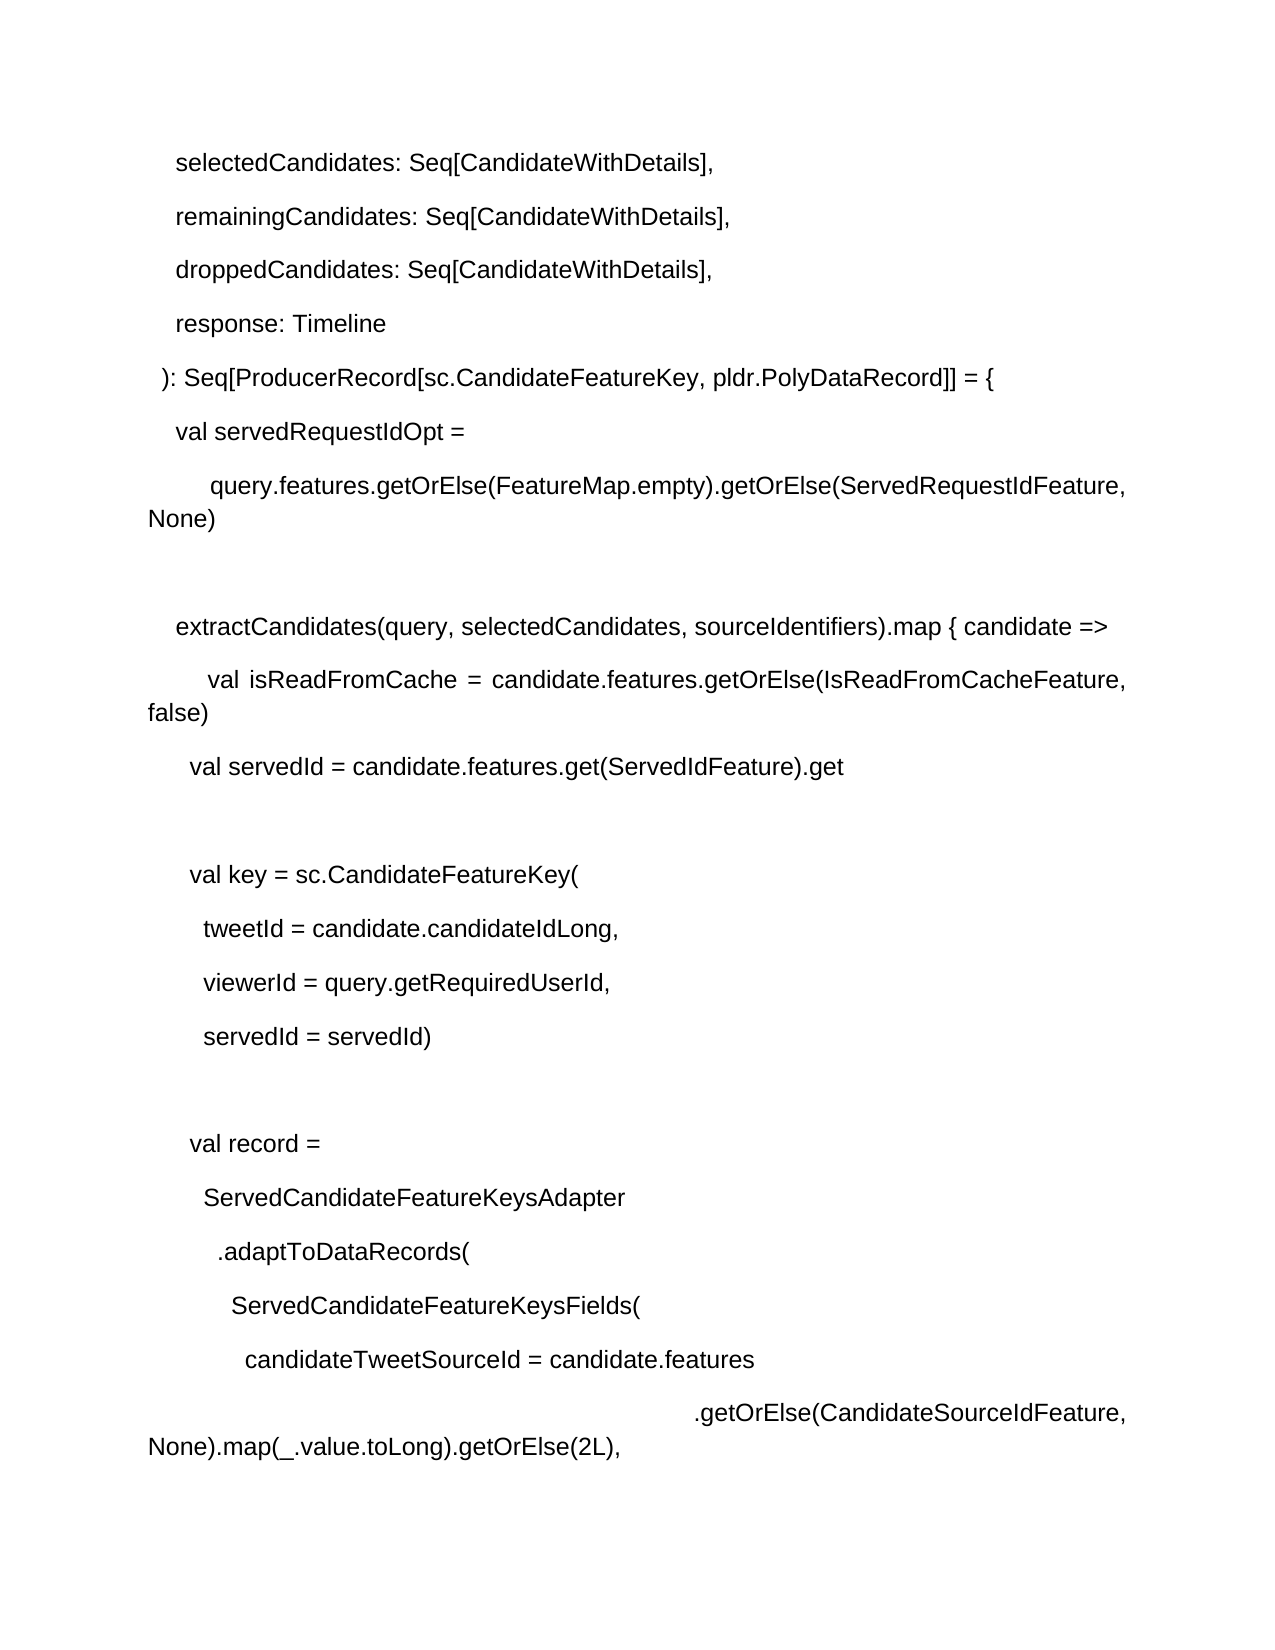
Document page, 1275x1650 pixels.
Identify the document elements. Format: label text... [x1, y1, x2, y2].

text servedId = servedId) [148, 1021, 1127, 1050]
text candidateTweetSourceId = candidate.features [148, 1344, 1127, 1373]
text viewerId = query.getRequiredUserId, [148, 968, 1127, 996]
text .getOrElse(CandidateSourceIdFeature, None).map(_.value.toLong).getOrElse(2L), [148, 1398, 1127, 1460]
text droppedCandidates: Seq[CandidateWithDetails], [148, 255, 1127, 284]
text selectedCandidates: Seq[CandidateWithDetails], [148, 148, 1127, 176]
text tweetId = candidate.candidateIdLong, [148, 914, 1127, 942]
text val servedId = candidate.features.get(ServedIdFeature).get [148, 752, 1127, 781]
text val servedRequestIdOpt = [148, 417, 1127, 446]
text remainingCandidates: Seq[CandidateWithDetails], [148, 201, 1127, 230]
text ServedCandidateFeatureKeysAdapter [148, 1183, 1127, 1212]
text ServedCandidateFeatureKeysFields( [148, 1291, 1127, 1319]
text val record = [148, 1129, 1127, 1158]
text extractCandidates(query, selectedCandidates, sourceIdentifiers).map { candidate => [148, 611, 1127, 640]
text query.features.getOrElse(FeatureMap.empty).getOrElse(ServedRequestIdFeature, None) [148, 471, 1127, 532]
text response: Timeline [148, 309, 1127, 338]
text .adaptToDataRecords( [148, 1237, 1127, 1266]
text ): Seq[ProducerRecord[sc.CandidateFeatureKey, pldr.PolyDataRecord]] = { [148, 363, 1127, 392]
text val key = sc.CandidateFeatureKey( [148, 860, 1127, 889]
text val isReadFromCache = candidate.features.getOrElse(IsReadFromCacheFeature, false) [148, 665, 1127, 727]
